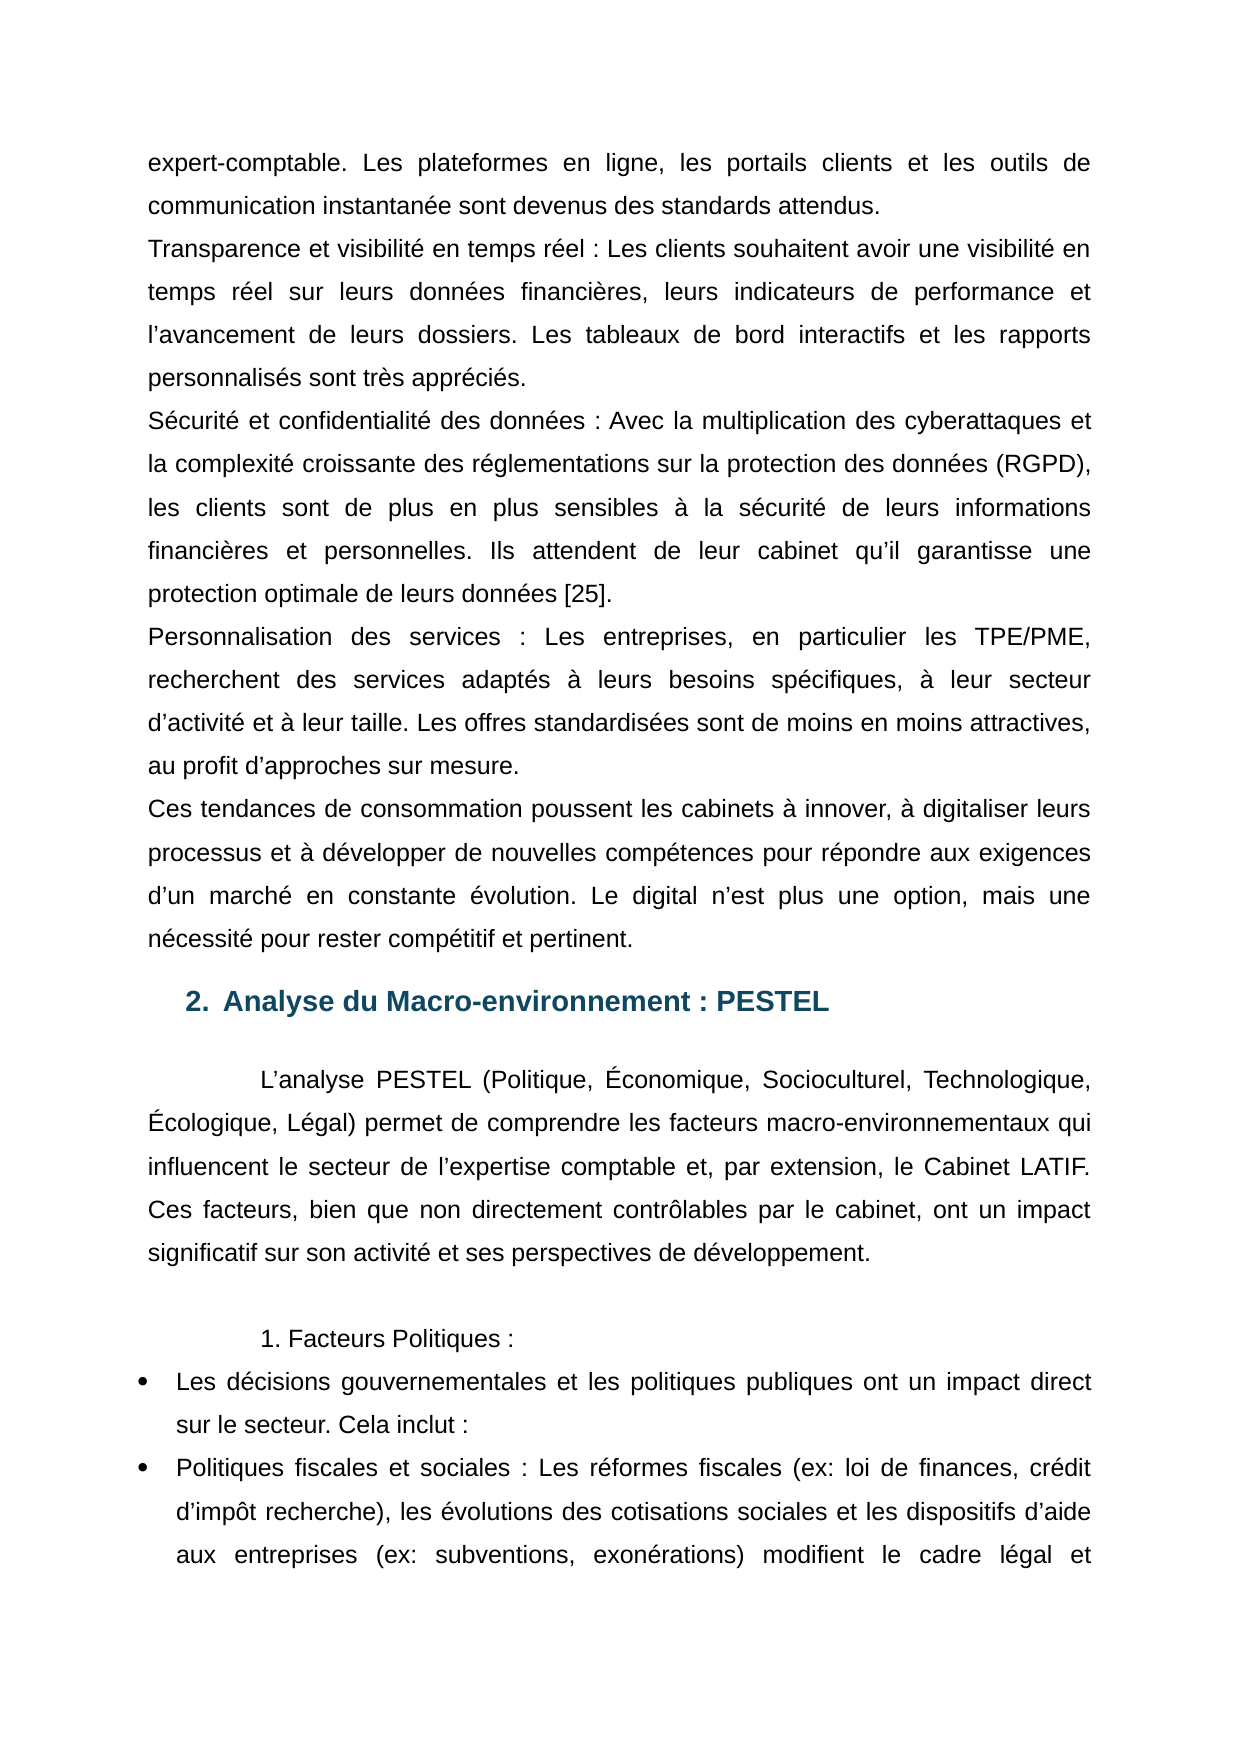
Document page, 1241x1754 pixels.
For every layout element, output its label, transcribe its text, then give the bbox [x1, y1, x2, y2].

subtitle Analyse du Macro-environnement : PESTEL [185, 984, 1093, 1057]
text Ces tendances de consommation poussent les cabinets à innover, à digitaliser leurs processus et à développer de nouvelles compétences pour répondre aux exigences d’un marché en constante évolution. Le digital n’est plus une option, mais une nécessité pour rester compétitif et pertinent. [148, 794, 1093, 953]
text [148, 148, 1093, 219]
text Personnalisation des services : Les entreprises, en particulier les TPE/PME, recherchent des services adaptés à leurs besoins spécifiques, à leur secteur d’activité et à leur taille. Les offres standardisées sont de moins en moins attractives, au profit d’approches sur mesure. [148, 622, 1093, 780]
list Les décisions gouvernementales et les politiques publiques ont un impact direct sur le secteur. Cela inclut : [138, 1367, 1093, 1439]
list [138, 1453, 1093, 1568]
text Sécurité et confidentialité des données : Avec la multiplication des cyberattaques et la complexité croissante des réglementations sur la protection des données (RGPD), les clients sont de plus en plus sensibles à la sécurité de leurs informations financières et personnelles. Ils attendent de leur cabinet qu’il garantisse une protection optimale de leurs données [25]. [148, 406, 1093, 608]
text Transparence et visibilité en temps réel : Les clients souhaitent avoir une visibilité en temps réel sur leurs données financières, leurs indicateurs de performance et l’avancement de leurs dossiers. Les tableaux de bord interactifs et les rapports personnalisés sont très appréciés. [148, 234, 1093, 392]
text L’analyse PESTEL (Politique, Économique, Socioculturel, Technologique, Écologique, Légal) permet de comprendre les facteurs macro-environnementaux qui influencent le secteur de l’expertise comptable et, par extension, le Cabinet LATIF. Ces facteurs, bien que non directement contrôlables par le cabinet, ont un impact significatif sur son activité et ses perspectives de développement. [148, 1065, 1093, 1266]
text 1. Facteurs Politiques : [148, 1324, 1093, 1353]
